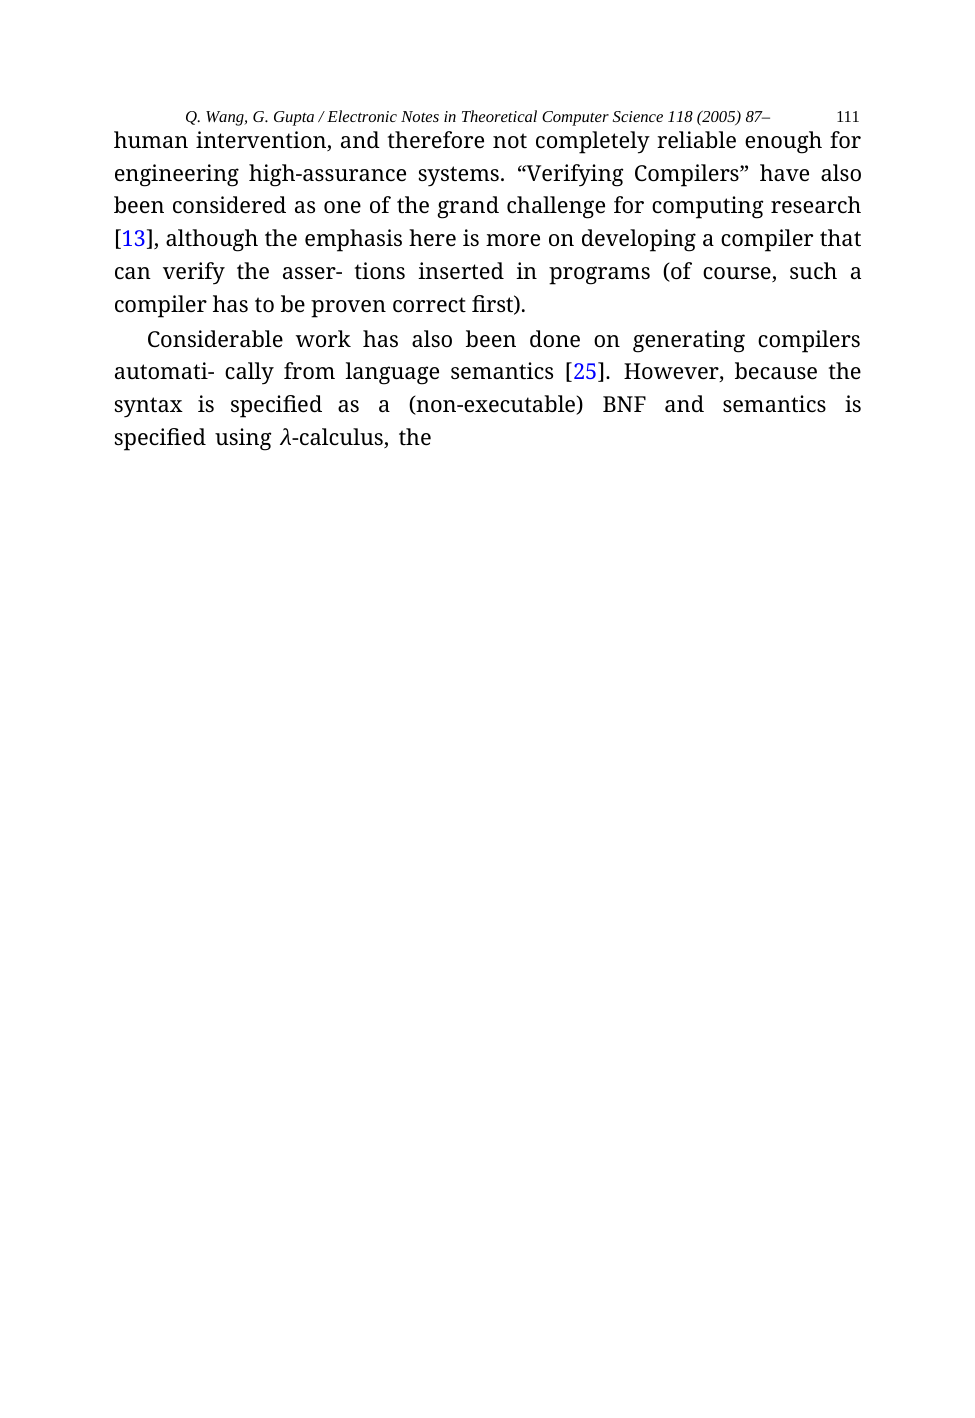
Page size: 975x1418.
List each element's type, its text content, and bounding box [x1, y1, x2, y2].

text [113, 125, 862, 318]
text Considerable work has also been done on generating compilers automati- cally from language semantics [25]. However, because the syntax is specified as a (non-executable) BNF and semantics is specified using λ-calculus, the [113, 324, 862, 452]
